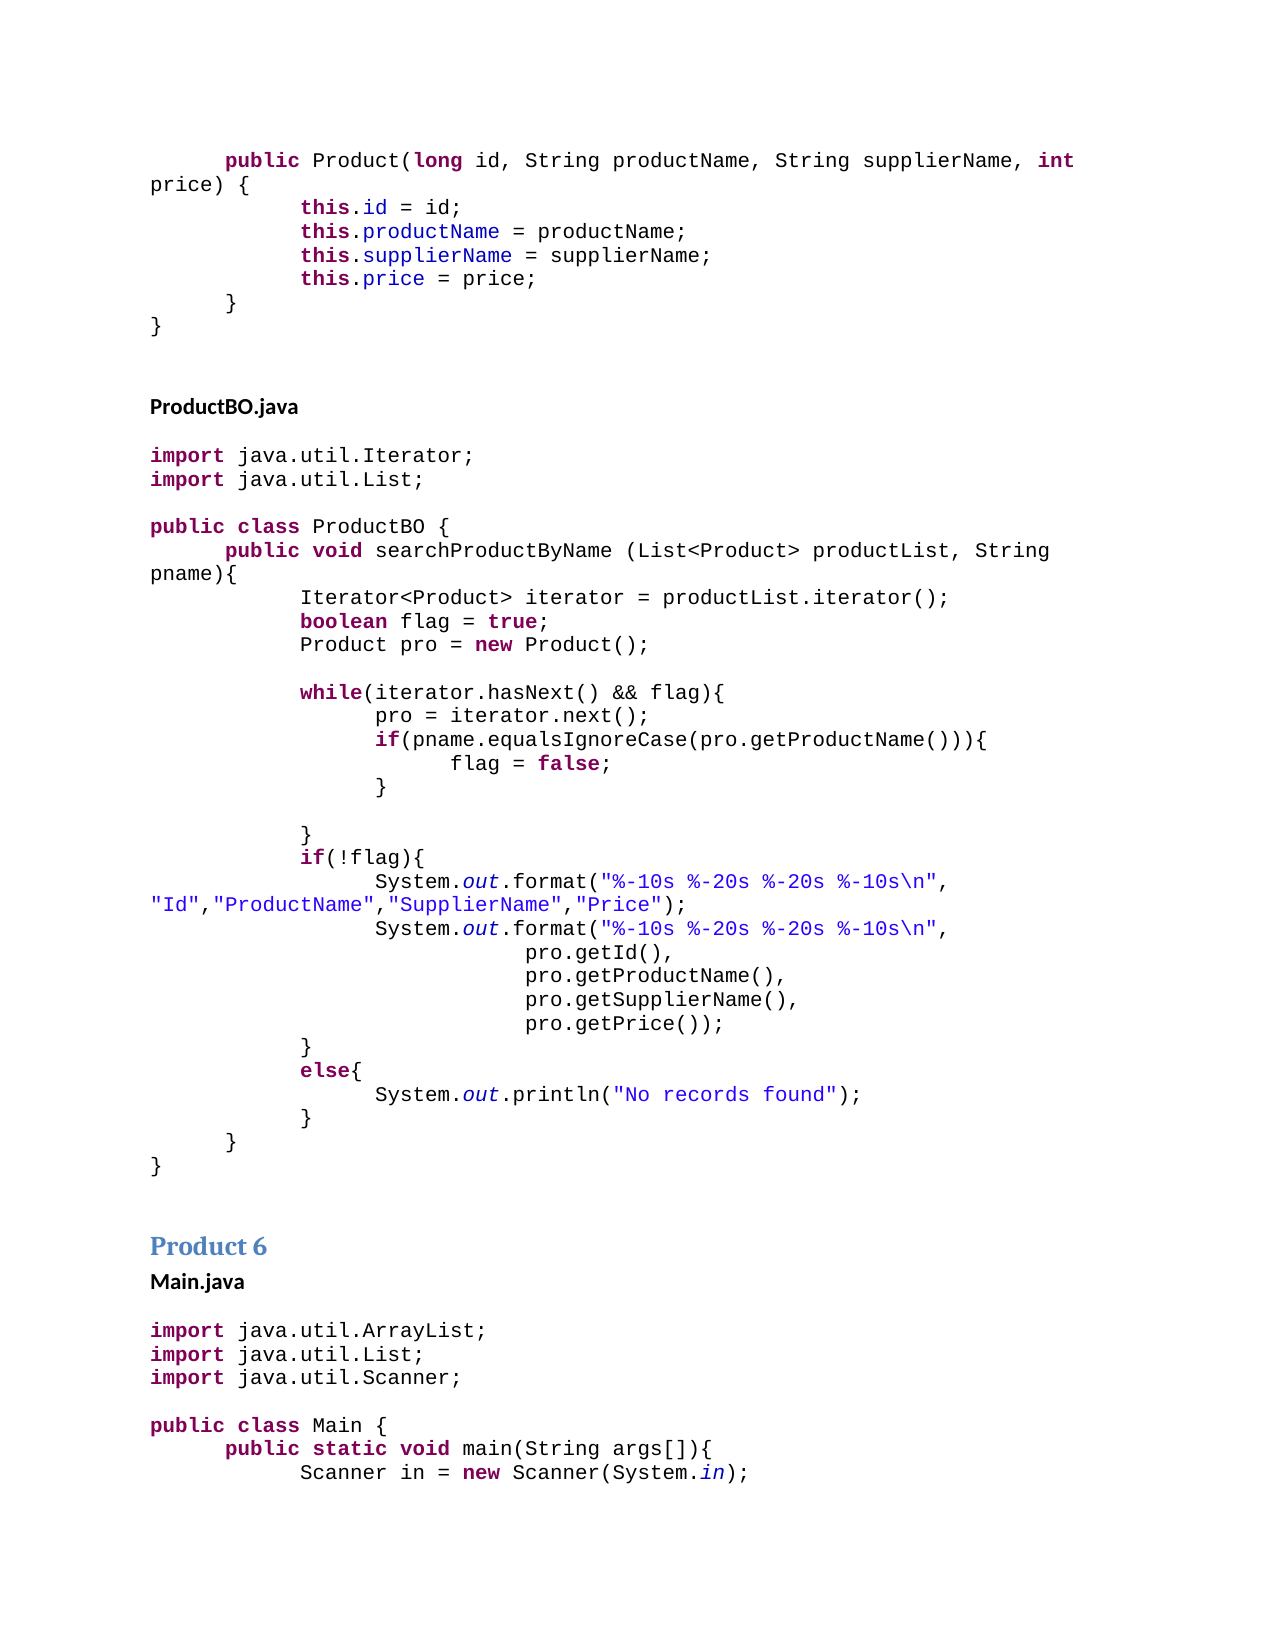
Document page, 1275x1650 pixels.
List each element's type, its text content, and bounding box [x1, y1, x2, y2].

text } [150, 1036, 1125, 1060]
text System.out.println("No records found"); [150, 1084, 1125, 1107]
text public class Main { [150, 1414, 1125, 1438]
text boolean flag = true; [150, 611, 1125, 634]
text import java.util.Iterator; [150, 445, 1125, 469]
text if(!flag){ [150, 847, 1125, 871]
text Product pro = new Product(); [150, 634, 1125, 658]
text public void searchProductByName (List<Product> productList, String pname){ [150, 540, 1125, 587]
text pro.getProductName(), [150, 965, 1125, 989]
text import java.util.List; [150, 469, 1125, 492]
text import java.util.List; [150, 1344, 1125, 1367]
text ProductBO.java [150, 392, 1125, 420]
text flag = false; [150, 753, 1125, 776]
text } [150, 776, 1125, 800]
text import java.util.Scanner; [150, 1367, 1125, 1391]
text } [150, 1107, 1125, 1131]
text public static void main(String args[]){ [150, 1438, 1125, 1462]
text else{ [150, 1060, 1125, 1084]
text import java.util.ArrayList; [150, 1320, 1125, 1344]
text public Product(long id, String productName, String supplierName, int price) { [150, 150, 1125, 197]
text Scanner in = new Scanner(System.in); [150, 1462, 1125, 1486]
text if(pname.equalsIgnoreCase(pro.getProductName())){ [150, 729, 1125, 753]
text } [150, 316, 1125, 339]
subtitle Product 6 [150, 1231, 1125, 1262]
text pro = iterator.next(); [150, 705, 1125, 729]
text System.out.format("%-10s %-20s %-20s %-10s\n", "Id","ProductName","SupplierName","Price"); [150, 871, 1125, 918]
text this.id = id; [150, 197, 1125, 221]
text pro.getId(), [150, 942, 1125, 965]
text } [150, 1154, 1125, 1178]
text } [150, 292, 1125, 316]
text Iterator<Product> iterator = productList.iterator(); [150, 587, 1125, 611]
text Main.java [150, 1267, 1125, 1295]
text this.productName = productName; [150, 221, 1125, 244]
text } [150, 823, 1125, 847]
text pro.getPrice()); [150, 1013, 1125, 1036]
text pro.getSupplierName(), [150, 989, 1125, 1013]
text public class ProductBO { [150, 516, 1125, 540]
text this.supplierName = supplierName; [150, 244, 1125, 268]
text System.out.format("%-10s %-20s %-20s %-10s\n", [150, 918, 1125, 942]
text this.price = price; [150, 268, 1125, 292]
text while(iterator.hasNext() && flag){ [150, 682, 1125, 705]
text } [150, 1131, 1125, 1154]
